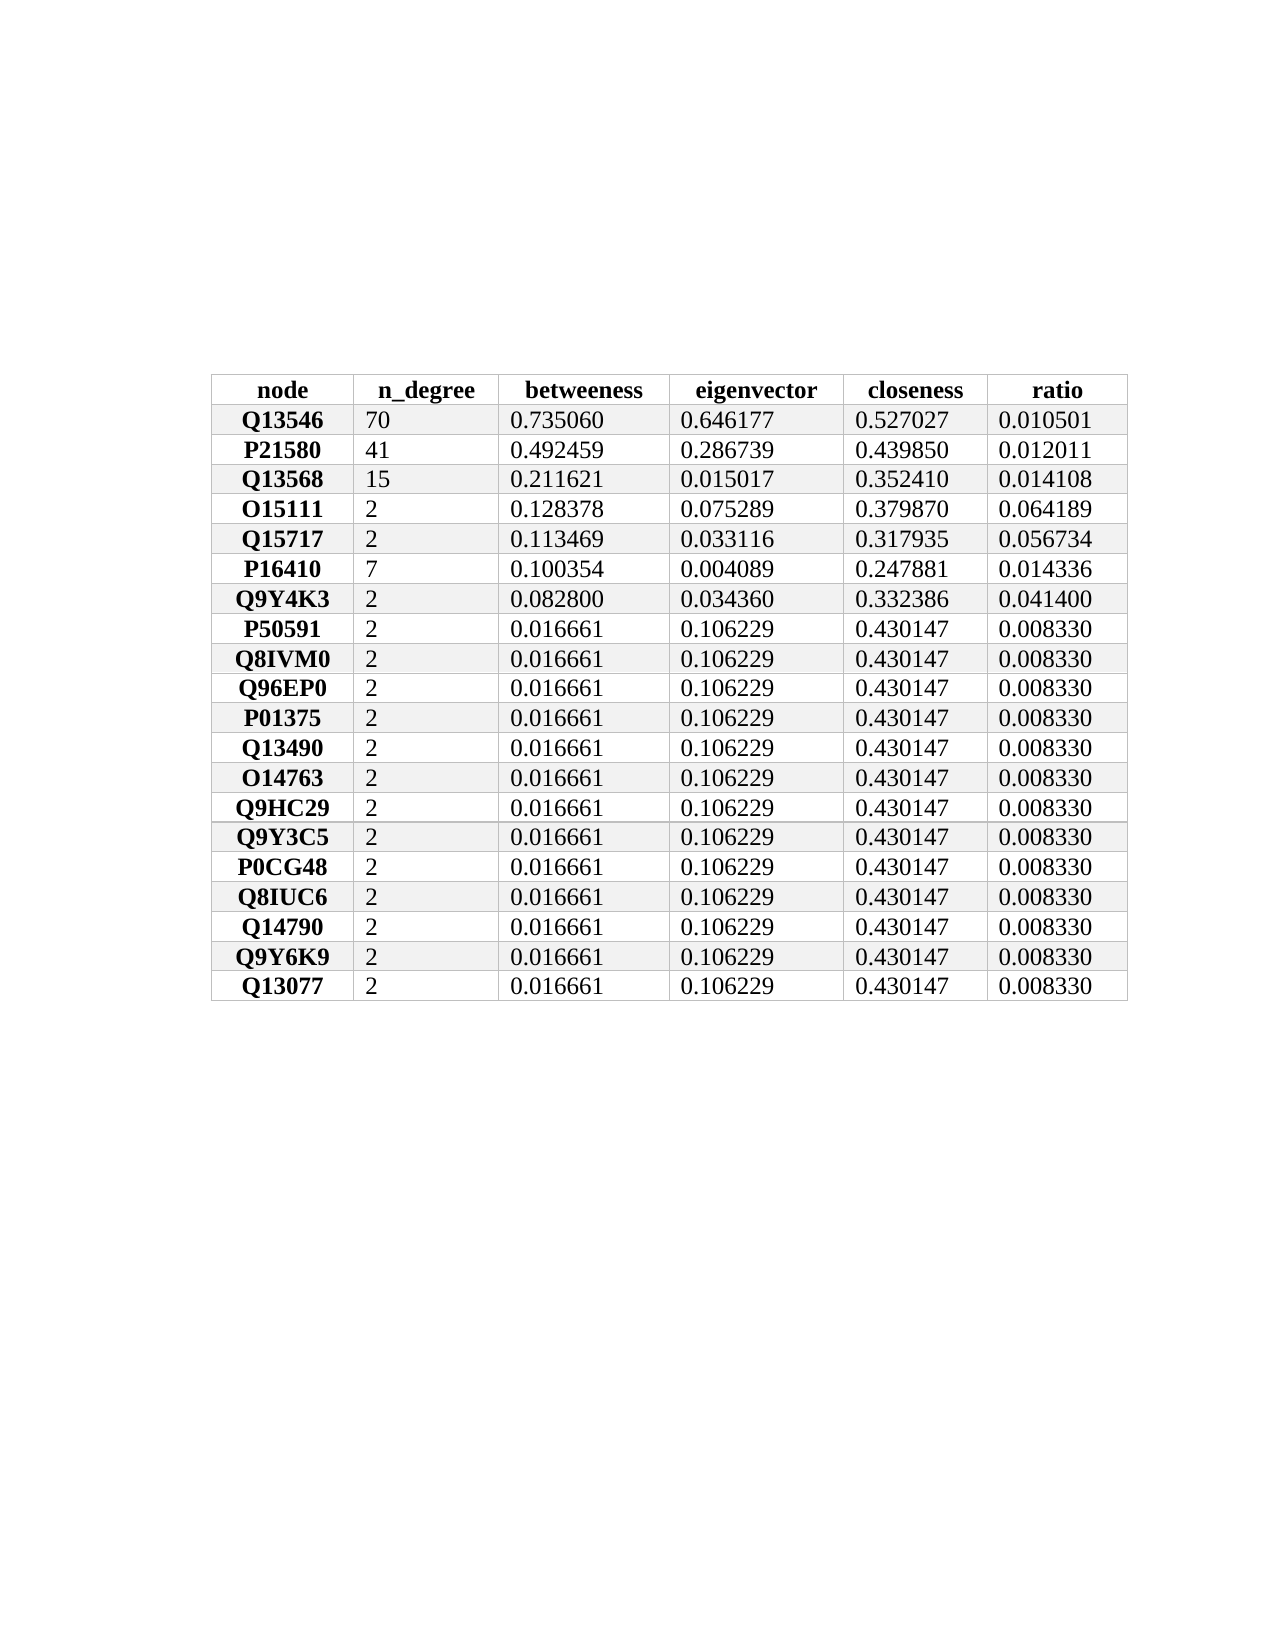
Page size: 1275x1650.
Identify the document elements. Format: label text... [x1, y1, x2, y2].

table_cell 2 [354, 733, 498, 762]
table_cell 0.430147 [844, 882, 987, 911]
table_cell 0.106229 [670, 882, 843, 911]
table_cell Q96EP0 [212, 674, 353, 702]
table_cell 0.016661 [499, 971, 669, 1000]
table_cell 0.430147 [844, 674, 987, 702]
table_cell 2 [354, 912, 498, 941]
table_cell 0.082800 [499, 584, 669, 613]
table_cell 2 [354, 793, 498, 821]
table_cell 0.430147 [844, 971, 987, 1000]
table_cell 0.008330 [988, 882, 1127, 911]
table_cell 0.106229 [670, 793, 843, 821]
table_cell Q13568 [212, 465, 353, 493]
table_cell 15 [354, 465, 498, 493]
table_cell 0.008330 [988, 793, 1127, 821]
table_cell 0.010501 [988, 405, 1127, 434]
table_cell 0.075289 [670, 494, 843, 523]
table_cell Q8IVM0 [212, 644, 353, 672]
table_cell 0.016661 [499, 614, 669, 643]
table_cell 0.352410 [844, 465, 987, 493]
table_cell 0.008330 [988, 823, 1127, 851]
table_cell 2 [354, 584, 498, 613]
table_cell 41 [354, 435, 498, 463]
table_cell 0.014336 [988, 554, 1127, 583]
table_cell 2 [354, 614, 498, 643]
table_cell 0.430147 [844, 703, 987, 732]
table_cell 0.016661 [499, 733, 669, 762]
table_cell 0.056734 [988, 524, 1127, 553]
table_cell 0.106229 [670, 823, 843, 851]
table_cell 0.033116 [670, 524, 843, 553]
table_cell 0.527027 [844, 405, 987, 434]
table_cell 0.106229 [670, 852, 843, 881]
table_cell 0.286739 [670, 435, 843, 463]
table_cell 0.004089 [670, 554, 843, 583]
table_cell 0.646177 [670, 405, 843, 434]
table_cell 0.008330 [988, 733, 1127, 762]
table_cell 2 [354, 971, 498, 1000]
table_header node [212, 375, 353, 404]
table_cell 0.430147 [844, 823, 987, 851]
table_cell 2 [354, 644, 498, 672]
table_cell 2 [354, 494, 498, 523]
table_cell P50591 [212, 614, 353, 643]
table_cell Q15717 [212, 524, 353, 553]
table_cell 2 [354, 942, 498, 970]
table_header eigenvector [670, 375, 843, 404]
table_cell 2 [354, 703, 498, 732]
table_cell 0.008330 [988, 763, 1127, 792]
table_cell 0.430147 [844, 793, 987, 821]
table_cell Q9Y6K9 [212, 942, 353, 970]
table_cell Q9HC29 [212, 793, 353, 821]
table_cell 0.106229 [670, 733, 843, 762]
table_cell 2 [354, 674, 498, 702]
table_cell 0.008330 [988, 674, 1127, 702]
table_cell 0.106229 [670, 912, 843, 941]
table_cell 0.379870 [844, 494, 987, 523]
table_cell 0.247881 [844, 554, 987, 583]
table_cell 0.106229 [670, 971, 843, 1000]
table_cell 0.106229 [670, 942, 843, 970]
table_cell 0.016661 [499, 852, 669, 881]
table_cell 0.430147 [844, 644, 987, 672]
table_cell O15111 [212, 494, 353, 523]
table_cell 0.430147 [844, 912, 987, 941]
table_cell 0.014108 [988, 465, 1127, 493]
table_cell 0.016661 [499, 703, 669, 732]
table_cell 2 [354, 823, 498, 851]
table_cell 0.008330 [988, 942, 1127, 970]
table_cell 0.439850 [844, 435, 987, 463]
table_header betweeness [499, 375, 669, 404]
table_cell 0.041400 [988, 584, 1127, 613]
table_cell 0.113469 [499, 524, 669, 553]
table_header closeness [844, 375, 987, 404]
table_cell 0.008330 [988, 614, 1127, 643]
table_cell 0.106229 [670, 674, 843, 702]
table_cell Q13546 [212, 405, 353, 434]
table_cell 0.016661 [499, 763, 669, 792]
table_cell Q13490 [212, 733, 353, 762]
table_cell 0.016661 [499, 793, 669, 821]
table_cell 0.016661 [499, 644, 669, 672]
table_cell 0.016661 [499, 942, 669, 970]
table_cell 0.064189 [988, 494, 1127, 523]
table_cell 0.430147 [844, 733, 987, 762]
table_header n_degree [354, 375, 498, 404]
table_cell 0.317935 [844, 524, 987, 553]
table_cell 0.008330 [988, 852, 1127, 881]
table_cell 0.008330 [988, 703, 1127, 732]
table_cell 0.016661 [499, 674, 669, 702]
table_cell 2 [354, 852, 498, 881]
table_cell 0.430147 [844, 852, 987, 881]
table_cell 0.015017 [670, 465, 843, 493]
table_cell 0.735060 [499, 405, 669, 434]
table_cell 0.016661 [499, 882, 669, 911]
table_cell Q14790 [212, 912, 353, 941]
table_cell 2 [354, 763, 498, 792]
table_cell 0.106229 [670, 644, 843, 672]
table_cell 0.430147 [844, 942, 987, 970]
table_header ratio [988, 375, 1127, 404]
table_cell Q13077 [212, 971, 353, 1000]
table_cell 2 [354, 882, 498, 911]
table_cell 0.211621 [499, 465, 669, 493]
table_cell 70 [354, 405, 498, 434]
table_cell 0.430147 [844, 614, 987, 643]
table_cell P01375 [212, 703, 353, 732]
table_cell 0.016661 [499, 912, 669, 941]
table_cell P21580 [212, 435, 353, 463]
table_cell 0.106229 [670, 614, 843, 643]
table_cell 0.100354 [499, 554, 669, 583]
table_cell 0.492459 [499, 435, 669, 463]
table_cell Q9Y4K3 [212, 584, 353, 613]
table_cell P0CG48 [212, 852, 353, 881]
table_cell 0.008330 [988, 644, 1127, 672]
table_cell 0.430147 [844, 763, 987, 792]
table_cell 0.332386 [844, 584, 987, 613]
table_cell P16410 [212, 554, 353, 583]
table_cell 0.008330 [988, 912, 1127, 941]
table_cell 0.008330 [988, 971, 1127, 1000]
table_cell Q8IUC6 [212, 882, 353, 911]
table_cell Q9Y3C5 [212, 823, 353, 851]
table_cell 0.106229 [670, 763, 843, 792]
table_cell 0.034360 [670, 584, 843, 613]
table_cell 0.128378 [499, 494, 669, 523]
table_cell 7 [354, 554, 498, 583]
table_cell O14763 [212, 763, 353, 792]
table_cell 2 [354, 524, 498, 553]
table_cell 0.106229 [670, 703, 843, 732]
table_cell 0.016661 [499, 823, 669, 851]
table_cell 0.012011 [988, 435, 1127, 463]
